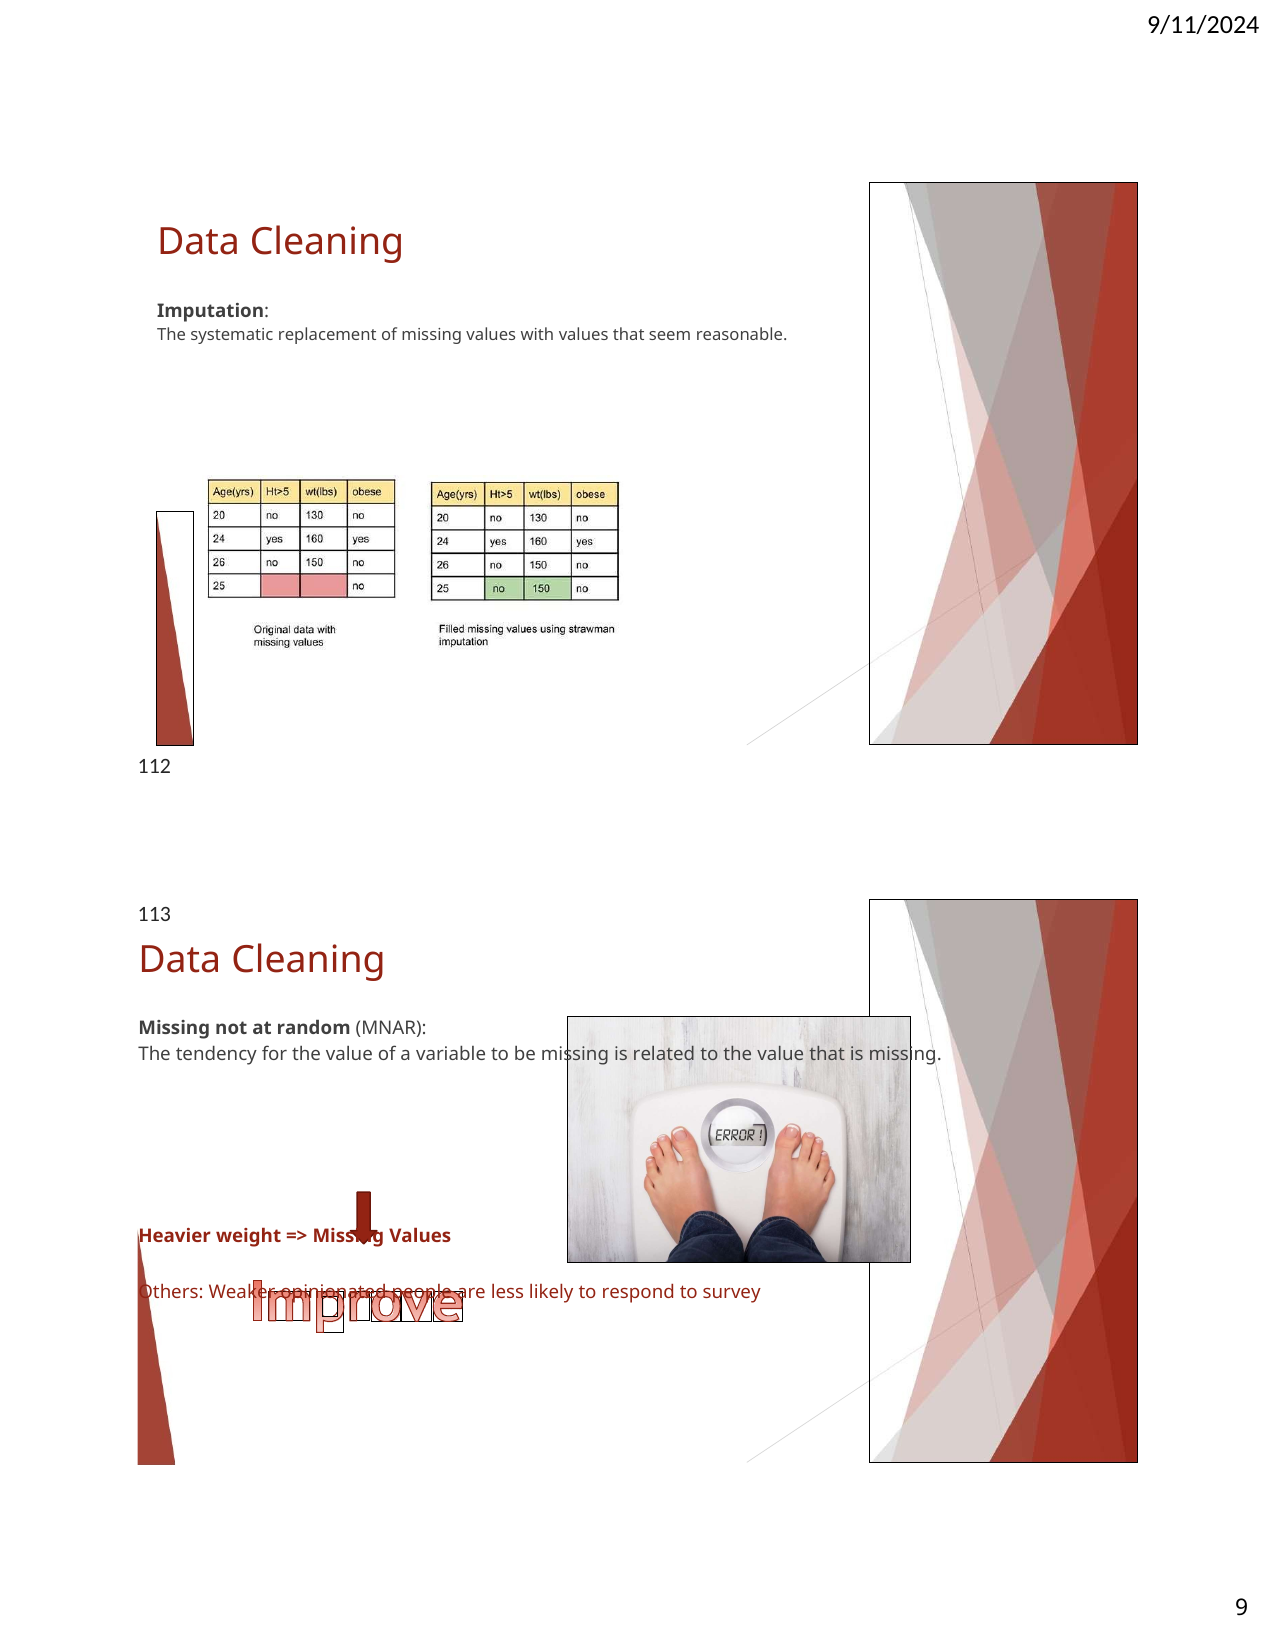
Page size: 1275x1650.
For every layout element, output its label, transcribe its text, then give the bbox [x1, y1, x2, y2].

picture [412, 1292, 420, 1306]
picture [202, 475, 624, 650]
picture [270, 1292, 281, 1320]
picture [318, 1293, 343, 1331]
picture [254, 1281, 261, 1320]
picture [435, 1293, 461, 1320]
picture [406, 1293, 426, 1320]
picture [294, 1298, 302, 1320]
picture [385, 1292, 393, 1299]
picture [157, 512, 193, 745]
picture [323, 1297, 337, 1316]
picture [870, 927, 1137, 1462]
picture [402, 1296, 414, 1321]
picture [137, 1228, 176, 1465]
picture [373, 1296, 399, 1320]
picture [277, 1298, 285, 1320]
picture [301, 1292, 309, 1320]
text 112 [137, 753, 1150, 779]
picture [442, 1309, 462, 1321]
picture [420, 1298, 431, 1321]
picture [324, 1316, 343, 1332]
picture [568, 1017, 910, 1262]
picture [351, 1293, 359, 1320]
picture [380, 1298, 392, 1315]
picture [287, 1295, 293, 1320]
picture [443, 1298, 454, 1302]
picture [870, 183, 1137, 744]
picture [358, 1298, 369, 1320]
text 113 [137, 901, 1150, 927]
